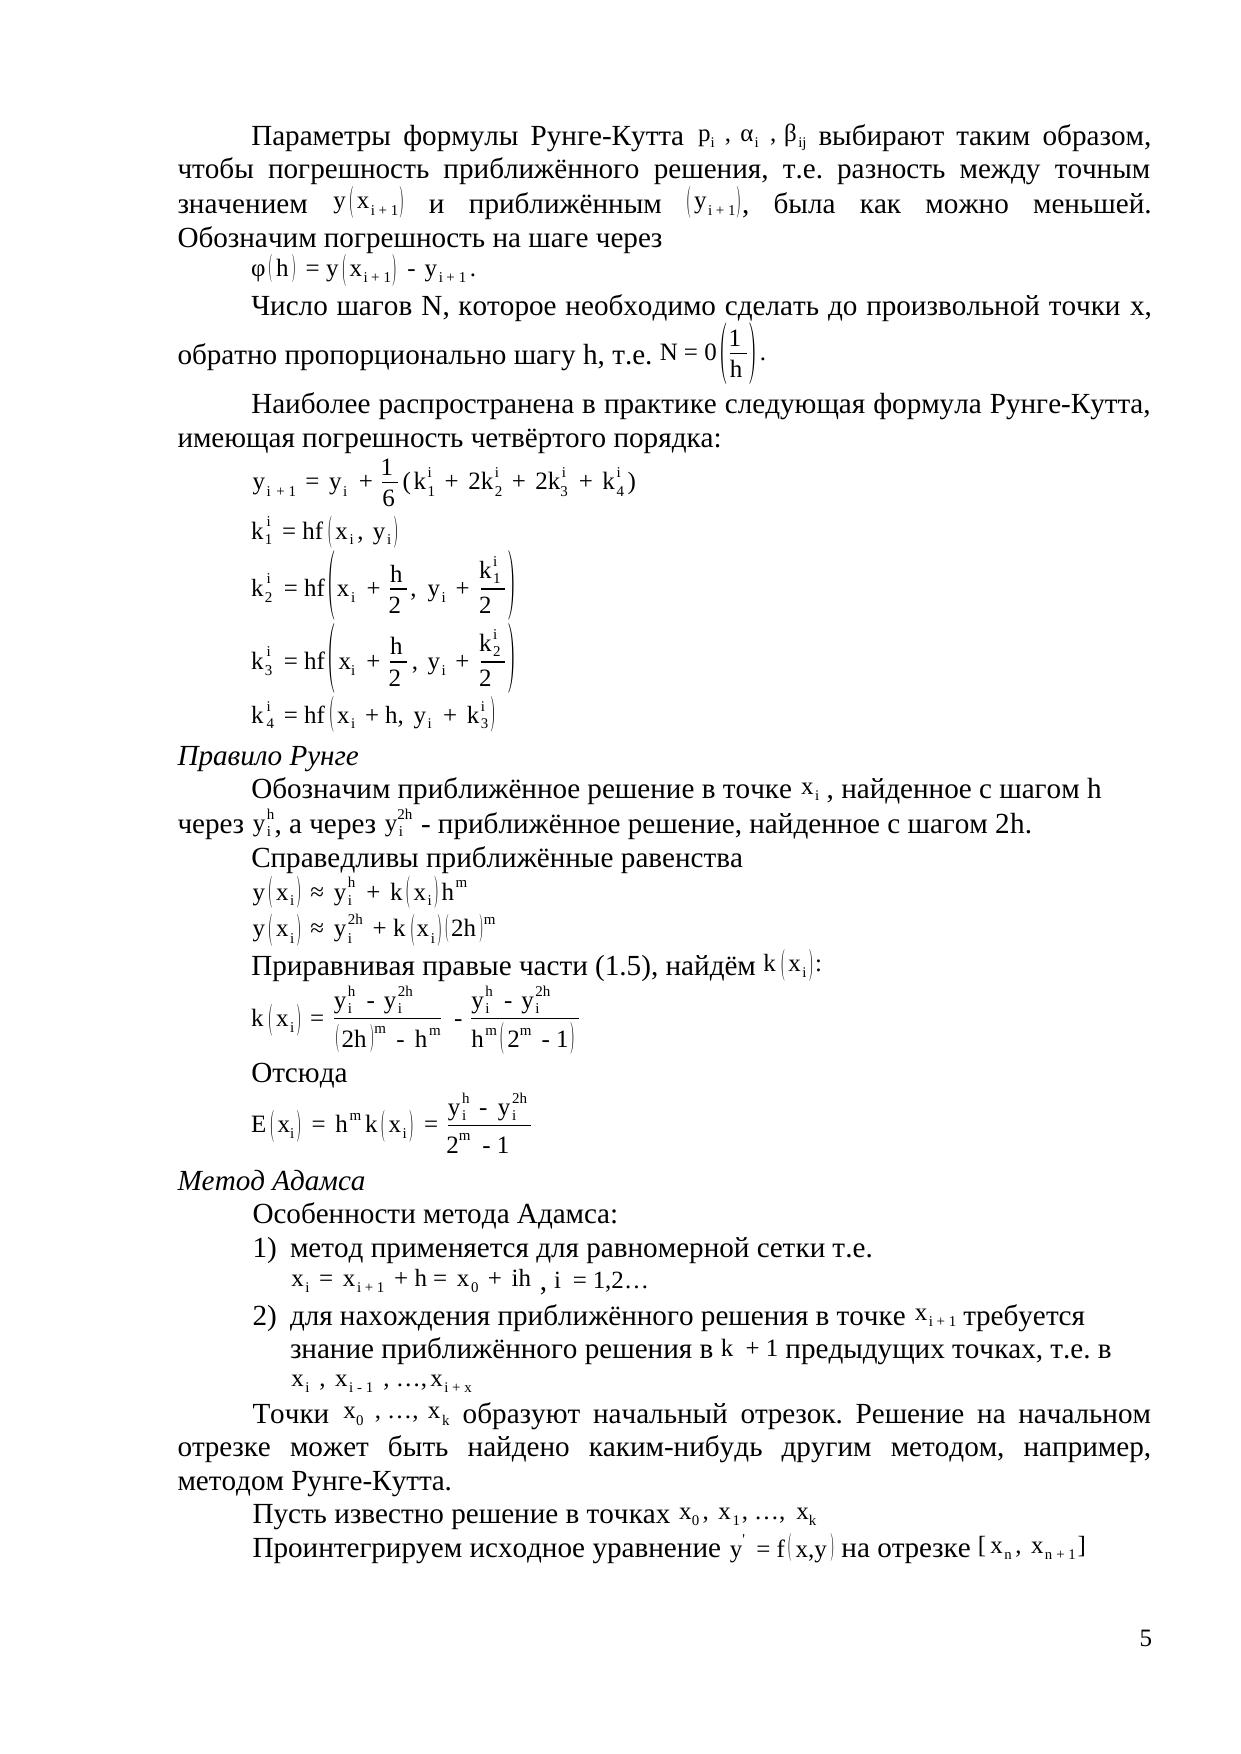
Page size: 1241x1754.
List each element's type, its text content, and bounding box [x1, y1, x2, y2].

text Справедливы приближённые равенства [177, 840, 1152, 874]
text Пусть известно решение в точках [177, 1497, 1152, 1530]
text Обозначим приближённое решение в точке , найденное с шагом h через , а через - приближённое решение, найденное с шагом 2h. [177, 772, 1152, 840]
list метод применяется для равномерной сетки т.е. [252, 1230, 1152, 1263]
text Проинтегрируем исходное уравнение на отрезке [177, 1530, 1152, 1564]
text Параметры формулы Рунге-Кутта выбирают таким образом, чтобы погрешность приближённого решения, т.е. разность между точным значением и приближённым , была как можно меньшей. Обозначим погрешность на шаге через [177, 118, 1152, 253]
text Число шагов N, которое необходимо сделать до произвольной точки x, обратно пропорционально шагу h, т.е. [177, 288, 1152, 387]
subtitle Правило Рунге [177, 738, 1152, 772]
text Приравнивая правые части (1.5), найдём [177, 948, 1152, 982]
list , [290, 1263, 1152, 1298]
text Точки образуют начальный отрезок. Решение на начальном отрезке может быть найдено каким-нибудь другим методом, например, методом Рунге-Кутта. [177, 1396, 1152, 1497]
text Отсюда [177, 1055, 1152, 1089]
text Наиболее распространена в практике следующая формула Рунге-Кутта, имеющая погрешность четвёртого порядка: [177, 387, 1152, 454]
subtitle Метод Адамса [177, 1163, 1152, 1196]
text Особенности метода Адамса: [177, 1196, 1152, 1230]
list для нахождения приближённого решения в точке требуется знание приближённого решения в предыдущих точках, т.е. в [252, 1298, 1152, 1396]
